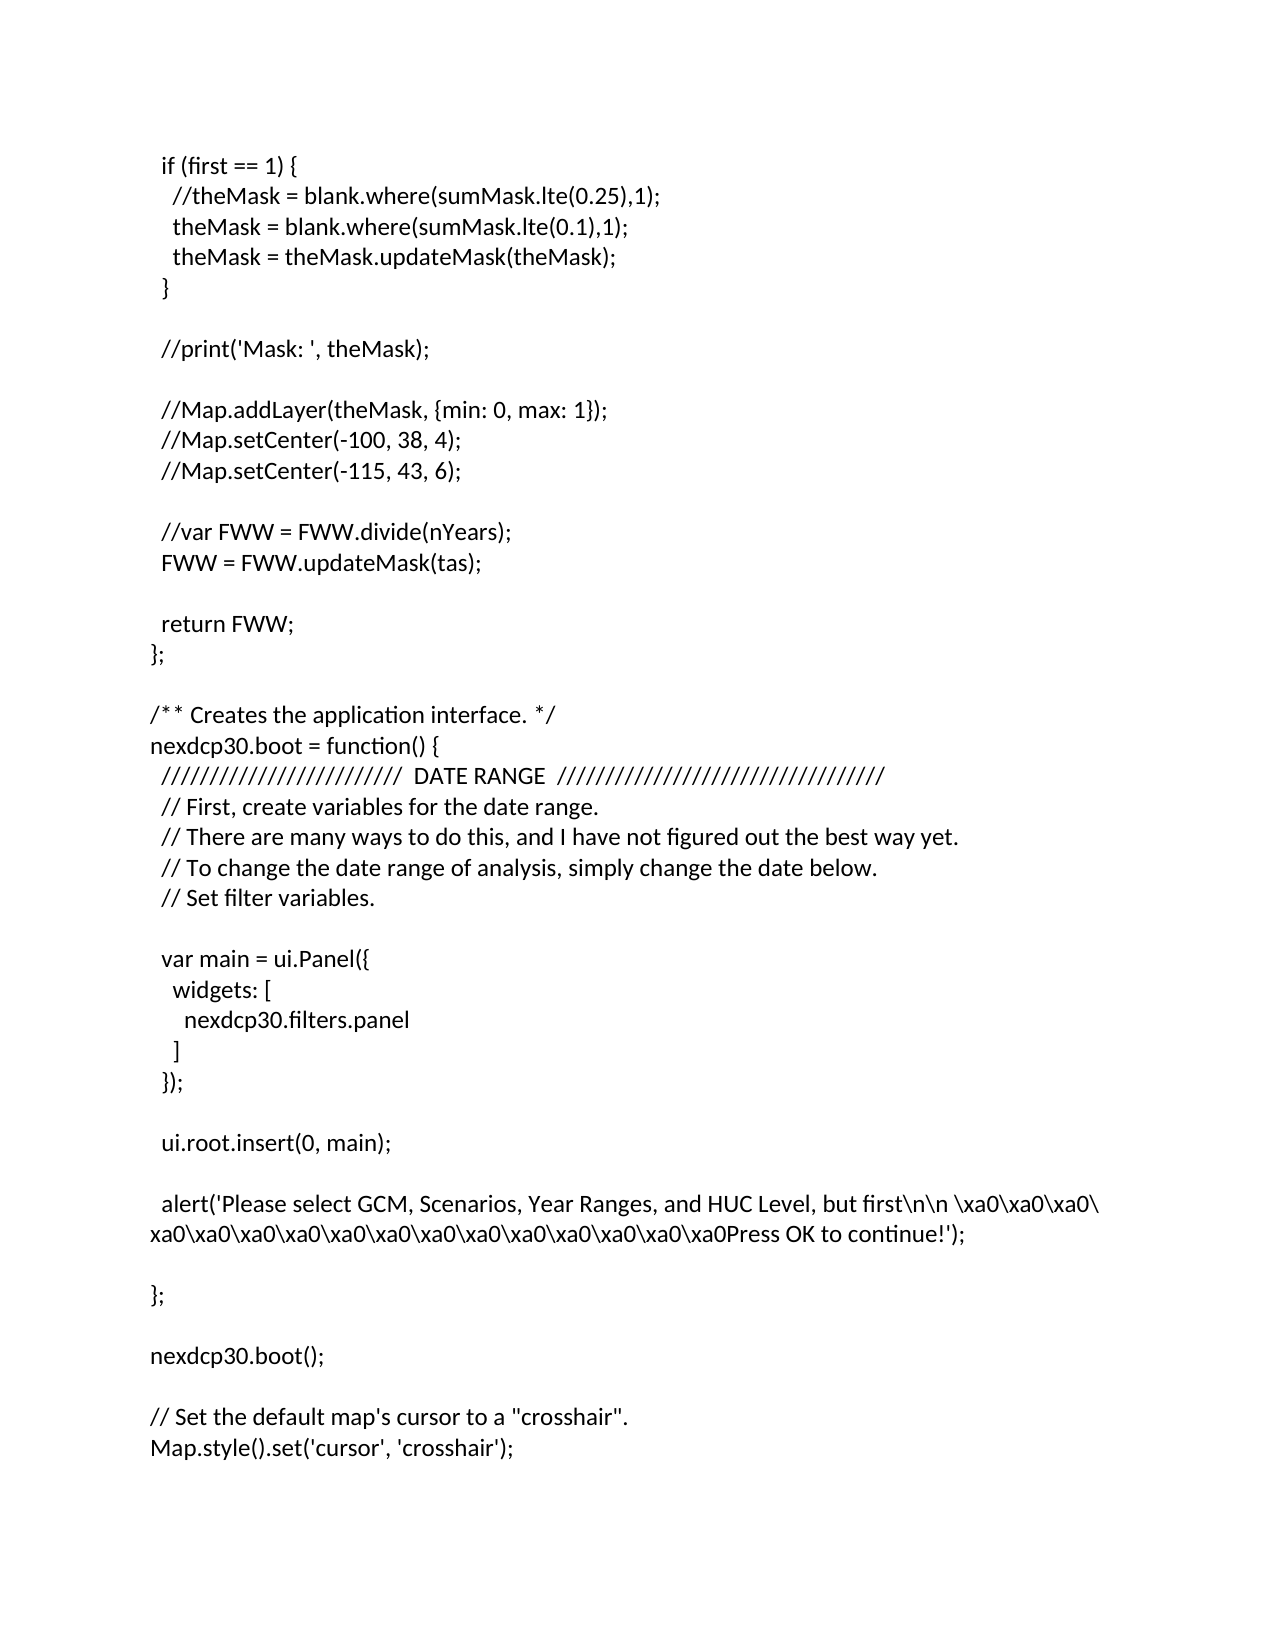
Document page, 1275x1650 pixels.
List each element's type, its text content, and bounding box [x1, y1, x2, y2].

text /** Creates the application interface. */ [150, 699, 1125, 730]
text theMask = theMask.updateMask(theMask); [150, 242, 1125, 272]
text }; [150, 638, 1125, 669]
text } [150, 272, 1125, 303]
text if (first == 1) { [150, 150, 1125, 181]
text ///////////////////////// DATE RANGE ////////////////////////////////// [150, 760, 1125, 791]
text // First, create variables for the date range. [150, 791, 1125, 821]
text //print('Mask: ', theMask); [150, 333, 1125, 364]
text //Map.addLayer(theMask, {min: 0, max: 1}); [150, 394, 1125, 425]
text // Set the default map's cursor to a "crosshair". [150, 1401, 1125, 1432]
text theMask = blank.where(sumMask.lte(0.1),1); [150, 211, 1125, 242]
text ] [150, 1035, 1125, 1066]
text var main = ui.Panel({ [150, 943, 1125, 974]
text widgets: [ [150, 974, 1125, 1004]
text nexdcp30.boot(); [150, 1340, 1125, 1371]
text alert('Please select GCM, Scenarios, Year Ranges, and HUC Level, but first\n\n \xa0\xa0\xa0\xa0\xa0\xa0\xa0\xa0\xa0\xa0\xa0\xa0\xa0\xa0\xa0\xa0Press OK to continue!'); [150, 1188, 1125, 1249]
text }; [150, 1279, 1125, 1310]
text }); [150, 1066, 1125, 1096]
text //var FWW = FWW.divide(nYears); [150, 516, 1125, 547]
text nexdcp30.boot = function() { [150, 730, 1125, 760]
text ui.root.insert(0, main); [150, 1127, 1125, 1157]
text return FWW; [150, 608, 1125, 638]
text FWW = FWW.updateMask(tas); [150, 547, 1125, 577]
text // Set filter variables. [150, 882, 1125, 913]
text //theMask = blank.where(sumMask.lte(0.25),1); [150, 181, 1125, 211]
text //Map.setCenter(-115, 43, 6); [150, 455, 1125, 486]
text // There are many ways to do this, and I have not figured out the best way yet. [150, 821, 1125, 852]
text nexdcp30.filters.panel [150, 1004, 1125, 1035]
text Map.style().set('cursor', 'crosshair'); [150, 1432, 1125, 1462]
text //Map.setCenter(-100, 38, 4); [150, 425, 1125, 455]
text // To change the date range of analysis, simply change the date below. [150, 852, 1125, 882]
